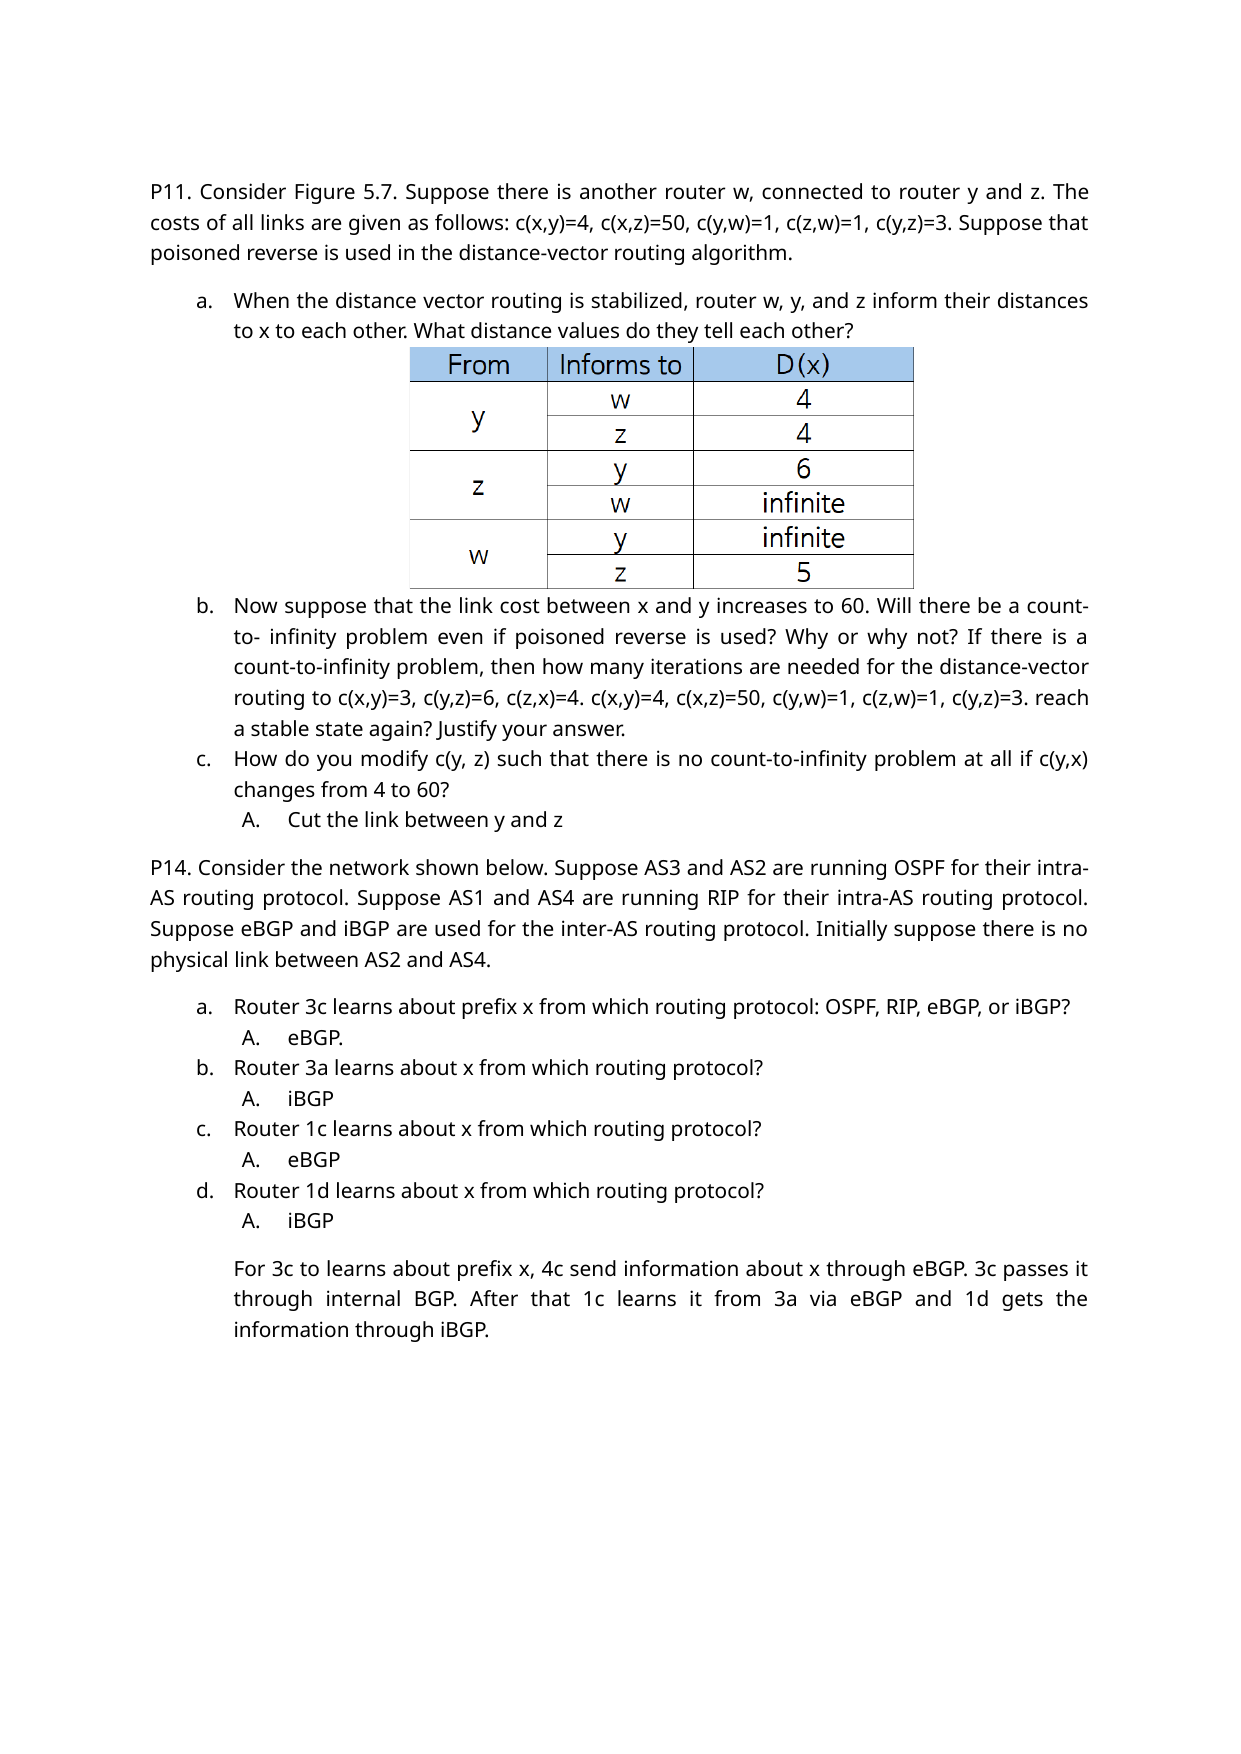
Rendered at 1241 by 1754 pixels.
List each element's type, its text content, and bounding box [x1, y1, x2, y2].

list Router 1c learns about x from which routing protocol? [196, 1114, 1090, 1143]
picture [409, 347, 914, 589]
text For 3c to learns about prefix x, 4c send information about x through eBGP. 3c passes it through internal BGP. After that 1c learns it from 3a via eBGP and 1d gets the information through iBGP. [233, 1254, 1090, 1343]
list Cut the link between y and z [242, 806, 1090, 834]
list eBGP. [242, 1023, 1090, 1051]
text P14. Consider the network shown below. Suppose AS3 and AS2 are running OSPF for their intra-AS routing protocol. Suppose AS1 and AS4 are running RIP for their intra-AS routing protocol. Suppose eBGP and iBGP are used for the inter-AS routing protocol. Initially suppose there is no physical link between AS2 and AS4. [150, 853, 1090, 973]
list When the distance vector routing is stabilized, router w, y, and z inform their distances to x to each other. What distance values do they tell each other? [196, 286, 1090, 345]
list eBGP [242, 1145, 1090, 1173]
list Router 1d learns about x from which routing protocol? [196, 1176, 1090, 1204]
list Now suppose that the link cost between x and y increases to 60. Will there be a count-to- infinity problem even if poisoned reverse is used? Why or why not? If there is a count-to-infinity problem, then how many iterations are needed for the distance-vector routing to c(x,y)=3, c(y,z)=6, c(z,x)=4. c(x,y)=4, c(x,z)=50, c(y,w)=1, c(z,w)=1, c(y,z)=3. reach a stable state again? Justify your answer. [196, 591, 1090, 742]
text P11. Consider Figure 5.7. Suppose there is another router w, connected to router y and z. The costs of all links are given as follows: c(x,y)=4, c(x,z)=50, c(y,w)=1, c(z,w)=1, c(y,z)=3. Suppose that poisoned reverse is used in the distance-vector routing algorithm. [150, 177, 1090, 267]
list iBGP [242, 1206, 1090, 1235]
list iBGP [242, 1084, 1090, 1112]
list Router 3c learns about prefix x from which routing protocol: OSPF, RIP, eBGP, or iBGP? [196, 992, 1090, 1020]
list Router 3a learns about x from which routing protocol? [196, 1053, 1090, 1082]
list How do you modify c(y, z) such that there is no count-to-infinity problem at all if c(y,x) changes from 4 to 60? [196, 744, 1090, 803]
